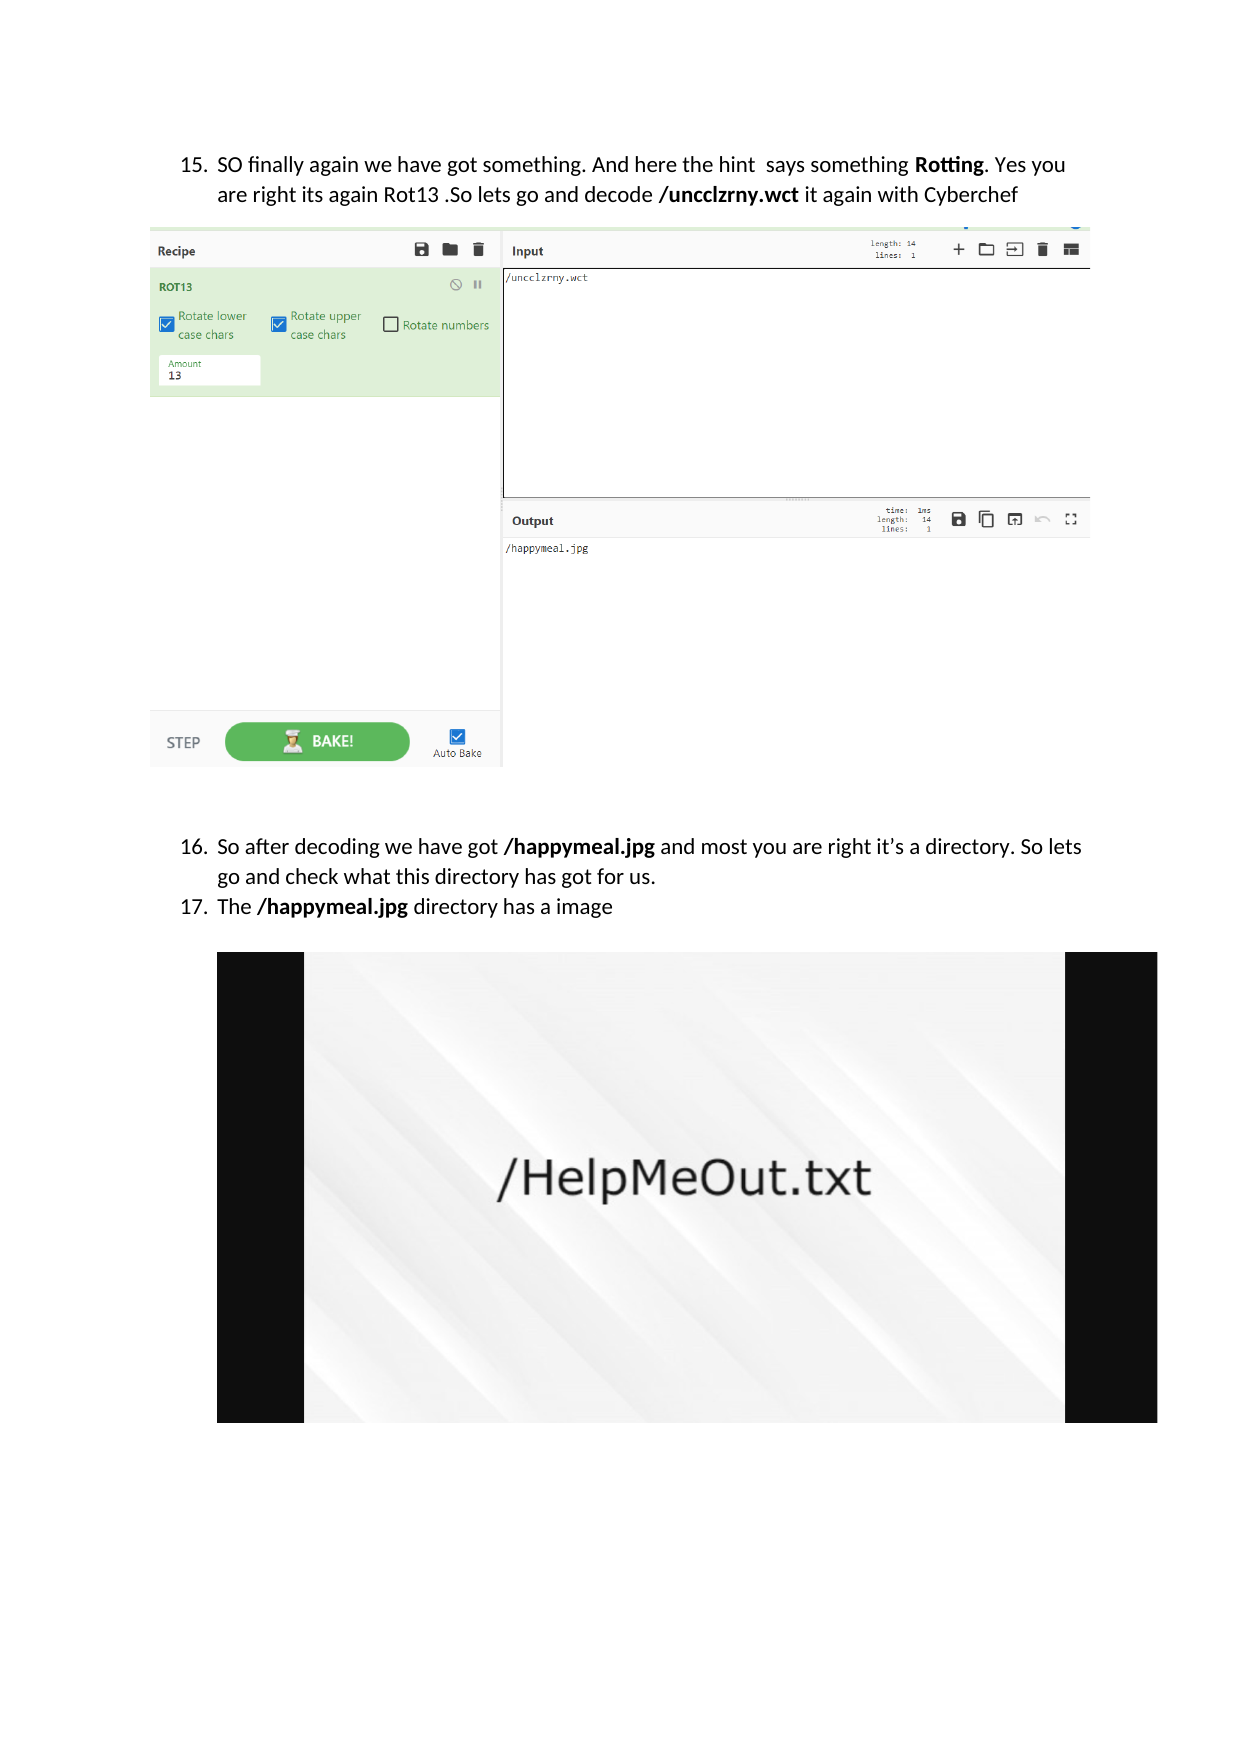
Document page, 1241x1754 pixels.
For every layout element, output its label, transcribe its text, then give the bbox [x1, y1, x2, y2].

list SO finally again we have got something. And here the hint says something Rotting. Yes you are right its again Rot13 .So lets go and decode /uncclzrny.wct it again with Cyberchef [179, 150, 1090, 208]
picture [217, 952, 1158, 1423]
list The /happymeal.jpg directory has a image [179, 892, 1090, 920]
picture [150, 227, 1091, 767]
list So after decoding we have got /happymeal.jpg and most you are right it’s a directory. So lets go and check what this directory has got for us. [179, 832, 1090, 890]
